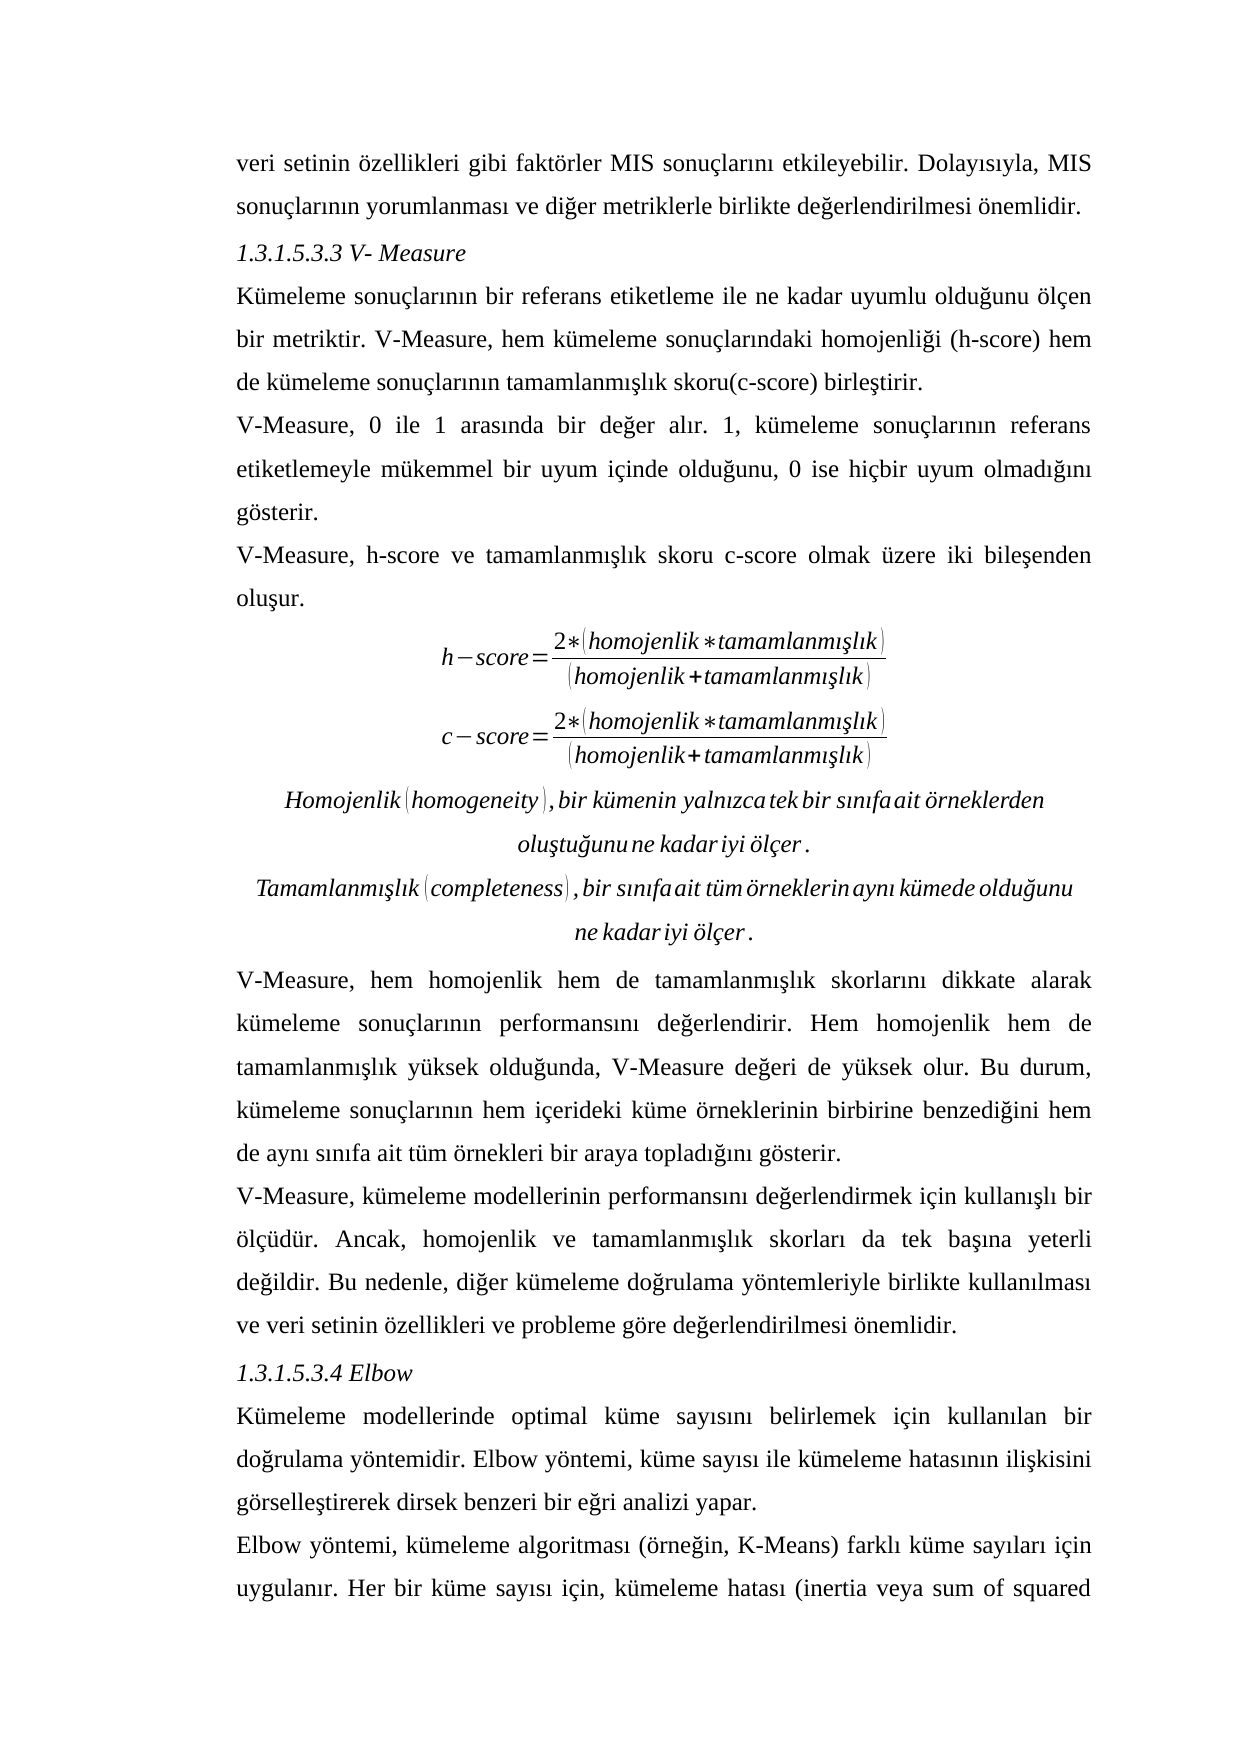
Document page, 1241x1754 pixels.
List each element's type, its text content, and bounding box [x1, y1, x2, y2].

text V-Measure, h-score ve tamamlanmışlık skoru c-score olmak üzere iki bileşenden oluşur. [236, 540, 1092, 612]
text V-Measure, kümeleme modellerinin performansını değerlendirmek için kullanışlı bir ölçüdür. Ancak, homojenlik ve tamamlanmışlık skorları da tek başına yeterli değildir. Bu nedenle, diğer kümeleme doğrulama yöntemleriyle birlikte kullanılması ve veri setinin özellikleri ve probleme göre değerlendirilmesi önemlidir. [236, 1181, 1092, 1339]
text Kümeleme modellerinde optimal küme sayısını belirlemek için kullanılan bir doğrulama yöntemidir. Elbow yöntemi, küme sayısı ile kümeleme hatasının ilişkisini görselleştirerek dirsek benzeri bir eğri analizi yapar. [236, 1401, 1092, 1516]
text Kümeleme sonuçlarının bir referans etiketleme ile ne kadar uyumlu olduğunu ölçen bir metriktir. V-Measure, hem kümeleme sonuçlarındaki homojenliği (h-score) hem de kümeleme sonuçlarının tamamlanmışlık skoru(c-score) birleştirir. [236, 281, 1092, 396]
text V-Measure, 0 ile 1 arasında bir değer alır. 1, kümeleme sonuçlarının referans etiketlemeyle mükemmel bir uyum içinde olduğunu, 0 ise hiçbir uyum olmadığını gösterir. [236, 411, 1092, 526]
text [236, 148, 1092, 219]
subtitle 1.3.1.5.3.3 V- Measure [236, 238, 1092, 267]
subtitle V-Measure, hem homojenlik hem de tamamlanmışlık skorlarını dikkate alarak kümeleme sonuçlarının performansını değerlendirir. Hem homojenlik hem de tamamlanmışlık yüksek olduğunda, V-Measure değeri de yüksek olur. Bu durum, kümeleme sonuçlarının hem içerideki küme örneklerinin birbirine benzediğini hem de aynı sınıfa ait tüm örnekleri bir araya topladığını gösterir. [236, 965, 1092, 1167]
subtitle 1.3.1.5.3.4 Elbow [236, 1358, 1092, 1386]
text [236, 1530, 1092, 1602]
